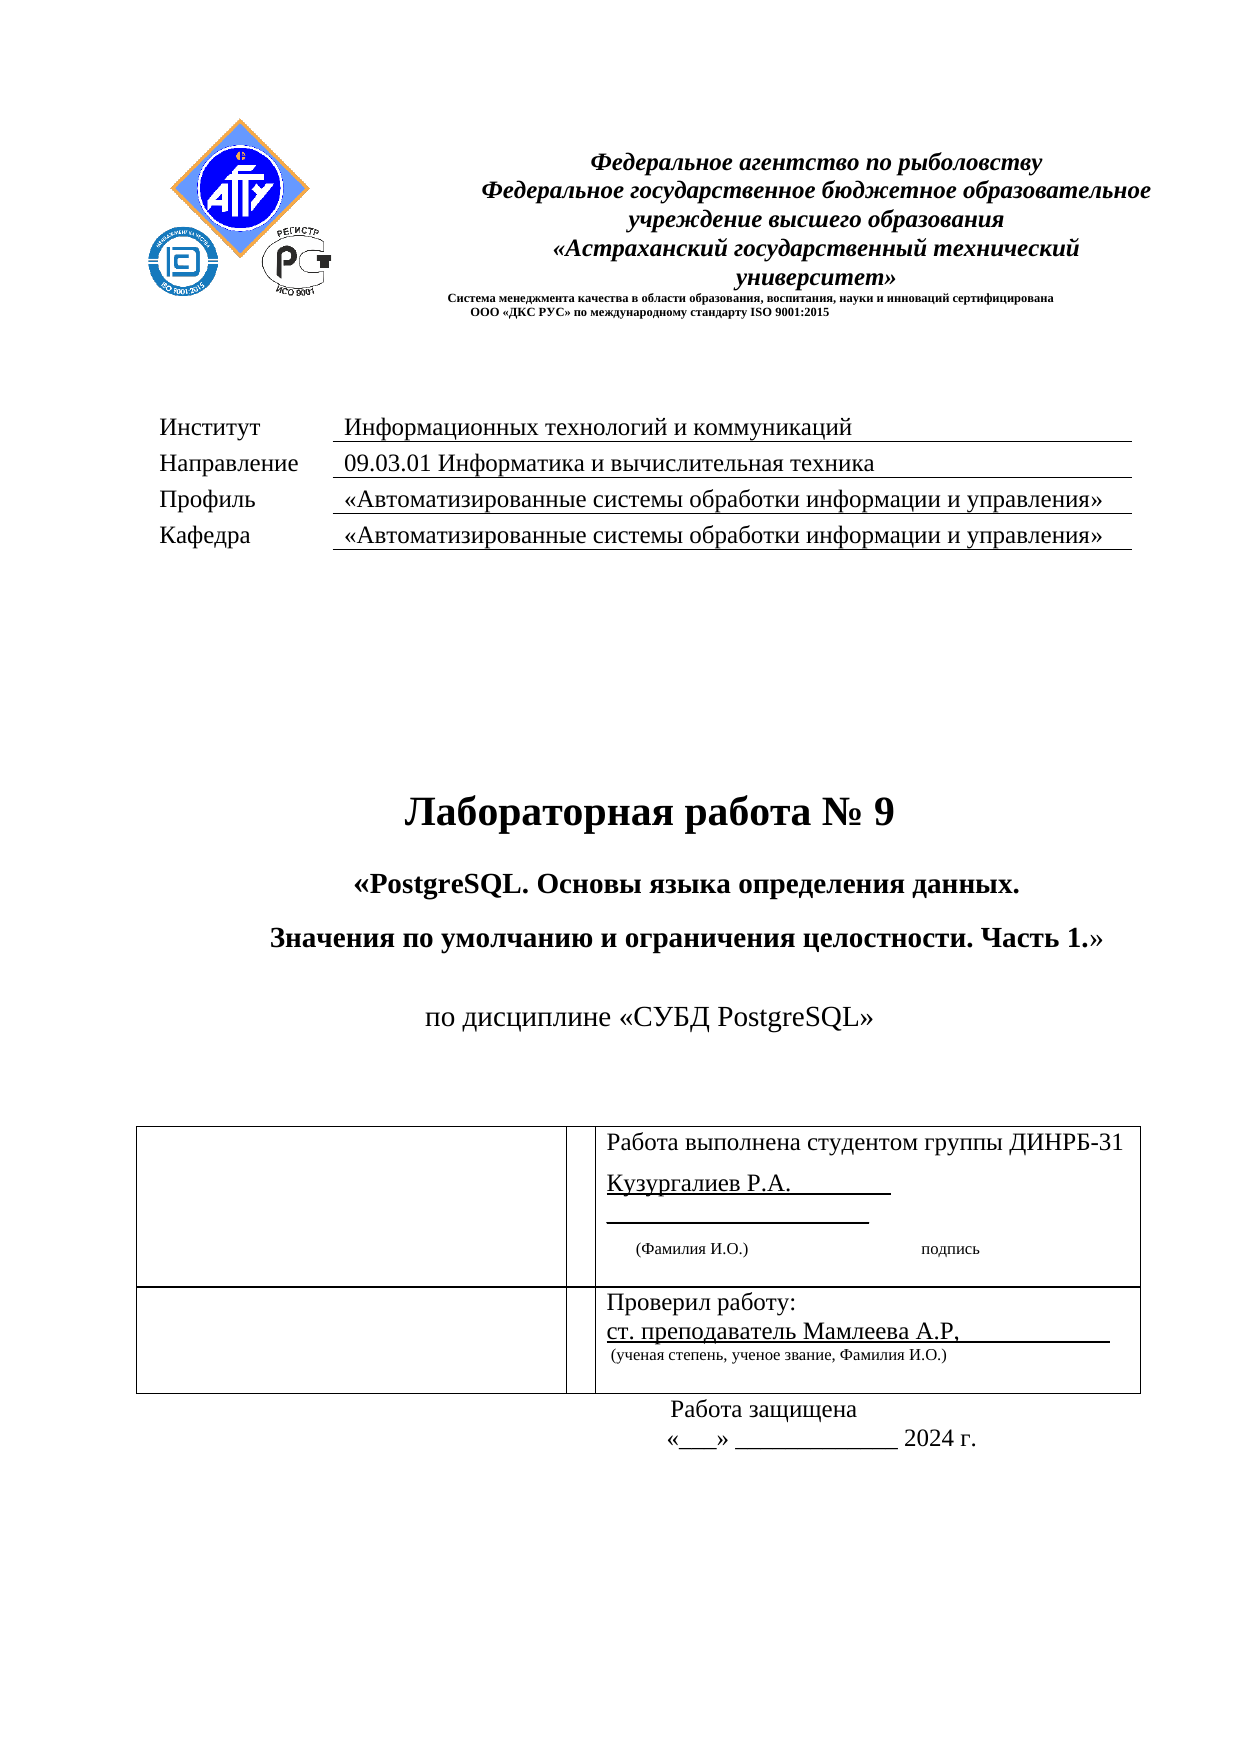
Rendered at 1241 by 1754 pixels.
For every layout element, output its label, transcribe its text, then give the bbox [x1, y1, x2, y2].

text Система менеджмента качества в области образования, воспитания, науки и инноваций сертифицирована [148, 291, 1152, 305]
table_header [567, 1127, 595, 1286]
table_header Институт [148, 406, 333, 441]
text по дисциплине «СУБД PostgreSQL» [148, 999, 1152, 1033]
table_cell [137, 1288, 566, 1393]
table_header [137, 1127, 566, 1286]
table_header Работа выполнена студентом группы ДИНРБ-31 Кузургалиев Р.А. _____________________ (Фамилия И.О.) подпись [596, 1127, 1140, 1286]
table_cell Кафедра [148, 513, 333, 549]
table_cell 09.03.01 Информатика и вычислительная техника [333, 442, 1132, 477]
text «___» _____________ 2024 г. [516, 1423, 1152, 1451]
text Значения по умолчанию и ограничения целостности. Часть 1.» [148, 920, 1152, 954]
text учреждение высшего образования [332, 204, 1152, 233]
table_cell «Автоматизированные системы обработки информации и управления» [333, 514, 1132, 549]
table_cell [567, 1288, 595, 1393]
text Федеральное агентство по рыболовству [332, 147, 1152, 176]
text «PostgreSQL. Основы языка определения данных. [148, 863, 1152, 901]
text ООО «ДКС РУС» по международному стандарту ISO 9001:2015 [148, 305, 1152, 319]
table_header Информационных технологий и коммуникаций [333, 406, 1132, 441]
table_cell Профиль [148, 477, 333, 513]
text Работа защищена [148, 1394, 1152, 1423]
text Федеральное государственное бюджетное образовательное [332, 176, 1152, 204]
text Лабораторная работа № 9 [148, 786, 1152, 834]
table_cell Направление [148, 441, 333, 477]
table_cell «Автоматизированные системы обработки информации и управления» [333, 478, 1132, 513]
text «Астраханский государственный технический университет» [332, 233, 1152, 291]
picture [148, 118, 332, 296]
table_cell Проверил работу: ст. преподаватель Мамлеева А.Р,____________ (ученая степень, ученое звание, Фамилия И.О.) [596, 1288, 1140, 1393]
